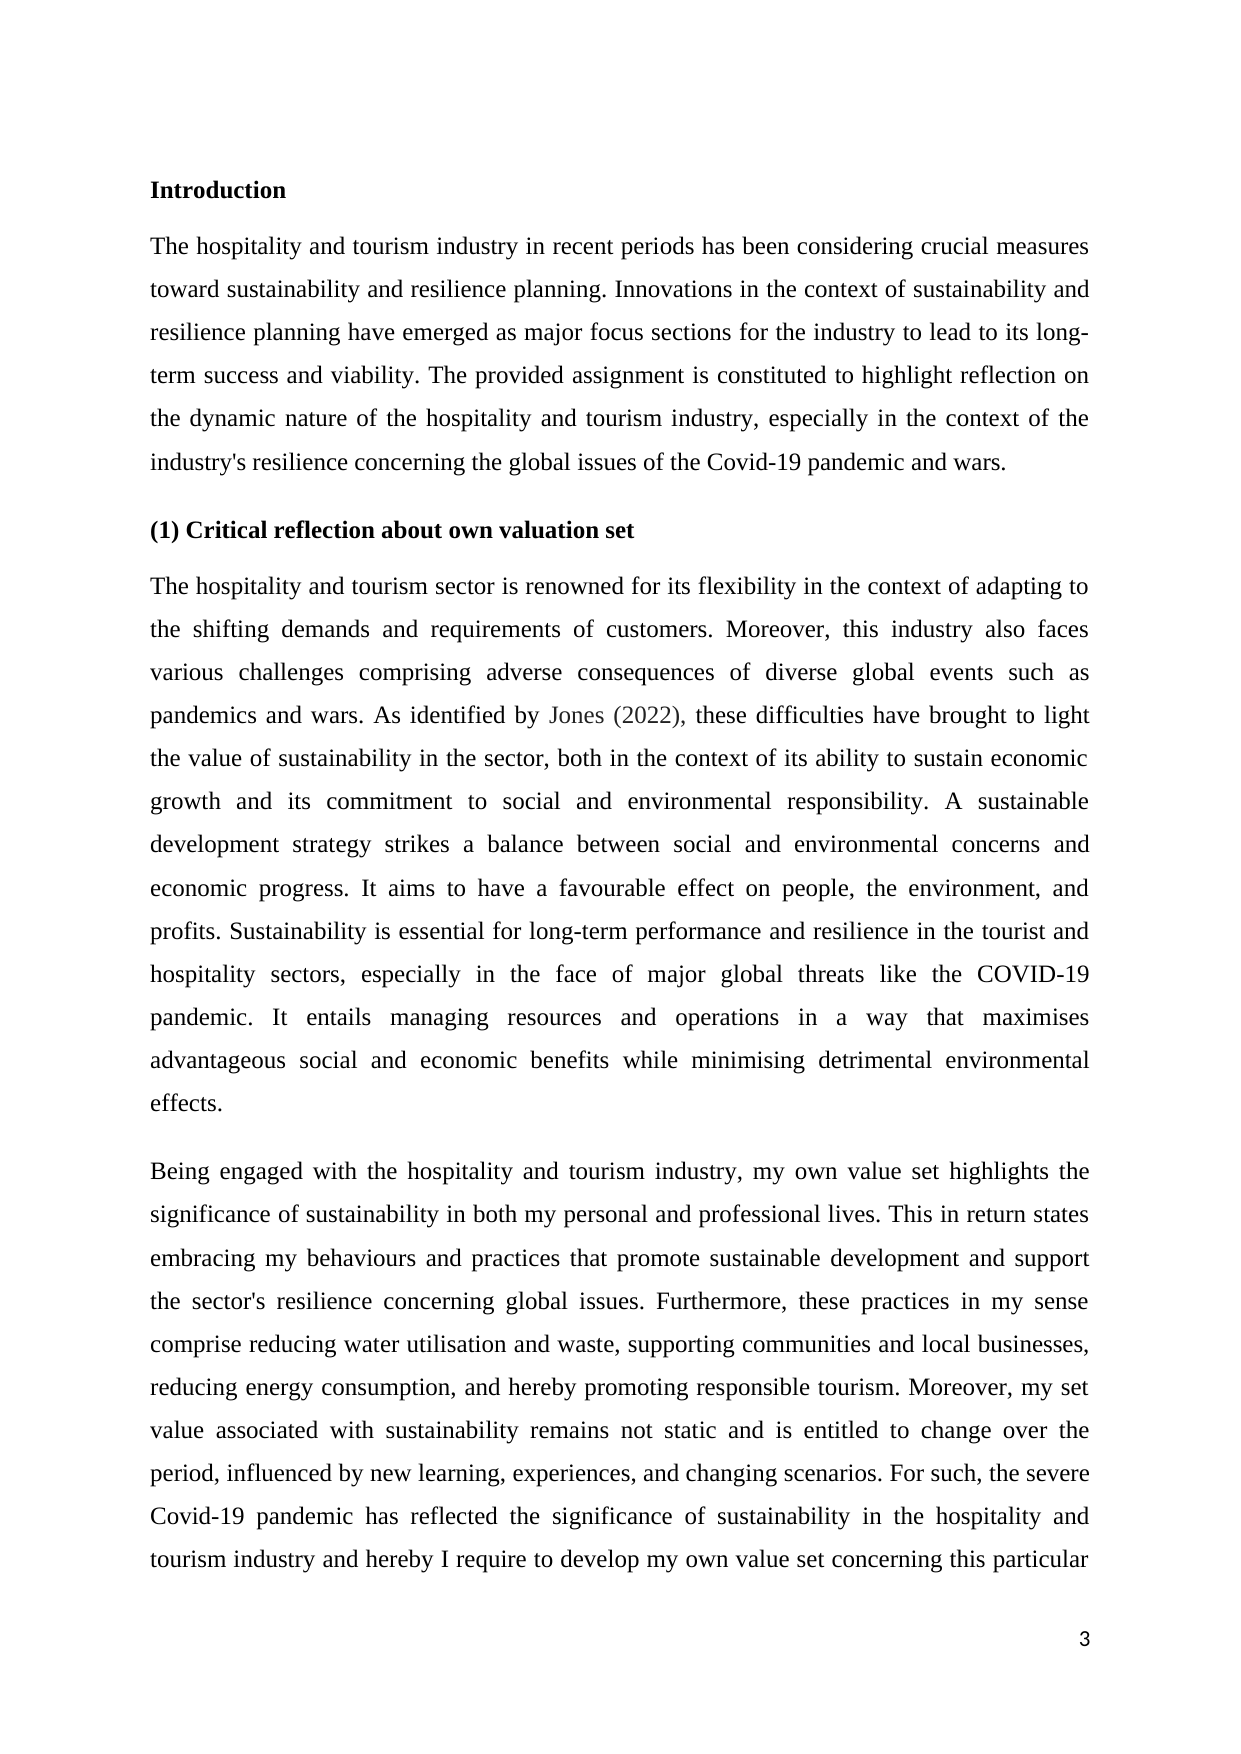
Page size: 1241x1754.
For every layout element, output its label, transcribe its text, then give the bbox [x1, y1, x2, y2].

text The hospitality and tourism sector is renowned for its flexibility in the context of adapting to the shifting demands and requirements of customers. Moreover, this industry also faces various challenges comprising adverse consequences of diverse global events such as pandemics and wars. As identified by Jones (2022), these difficulties have brought to light the value of sustainability in the sector, both in the context of its ability to sustain economic growth and its commitment to social and environmental responsibility. A sustainable development strategy strikes a balance between social and environmental concerns and economic progress. It aims to have a favourable effect on people, the environment, and profits. Sustainability is essential for long-term performance and resilience in the tourist and hospitality sectors, especially in the face of major global threats like the COVID-19 pandemic. It entails managing resources and operations in a way that maximises advantageous social and economic benefits while minimising detrimental environmental effects. [150, 571, 1090, 1117]
text The hospitality and tourism industry in recent periods has been considering crucial measures toward sustainability and resilience planning. Innovations in the context of sustainability and resilience planning have emerged as major focus sections for the industry to lead to its long-term success and viability. The provided assignment is constituted to highlight reflection on the dynamic nature of the hospitality and tourism industry, especially in the context of the industry's resilience concerning the global issues of the Covid-19 pandemic and wars. [150, 231, 1090, 475]
subtitle (1) Critical reflection about own valuation set [150, 515, 1090, 543]
subtitle Introduction [150, 175, 1090, 204]
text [150, 1156, 1090, 1573]
